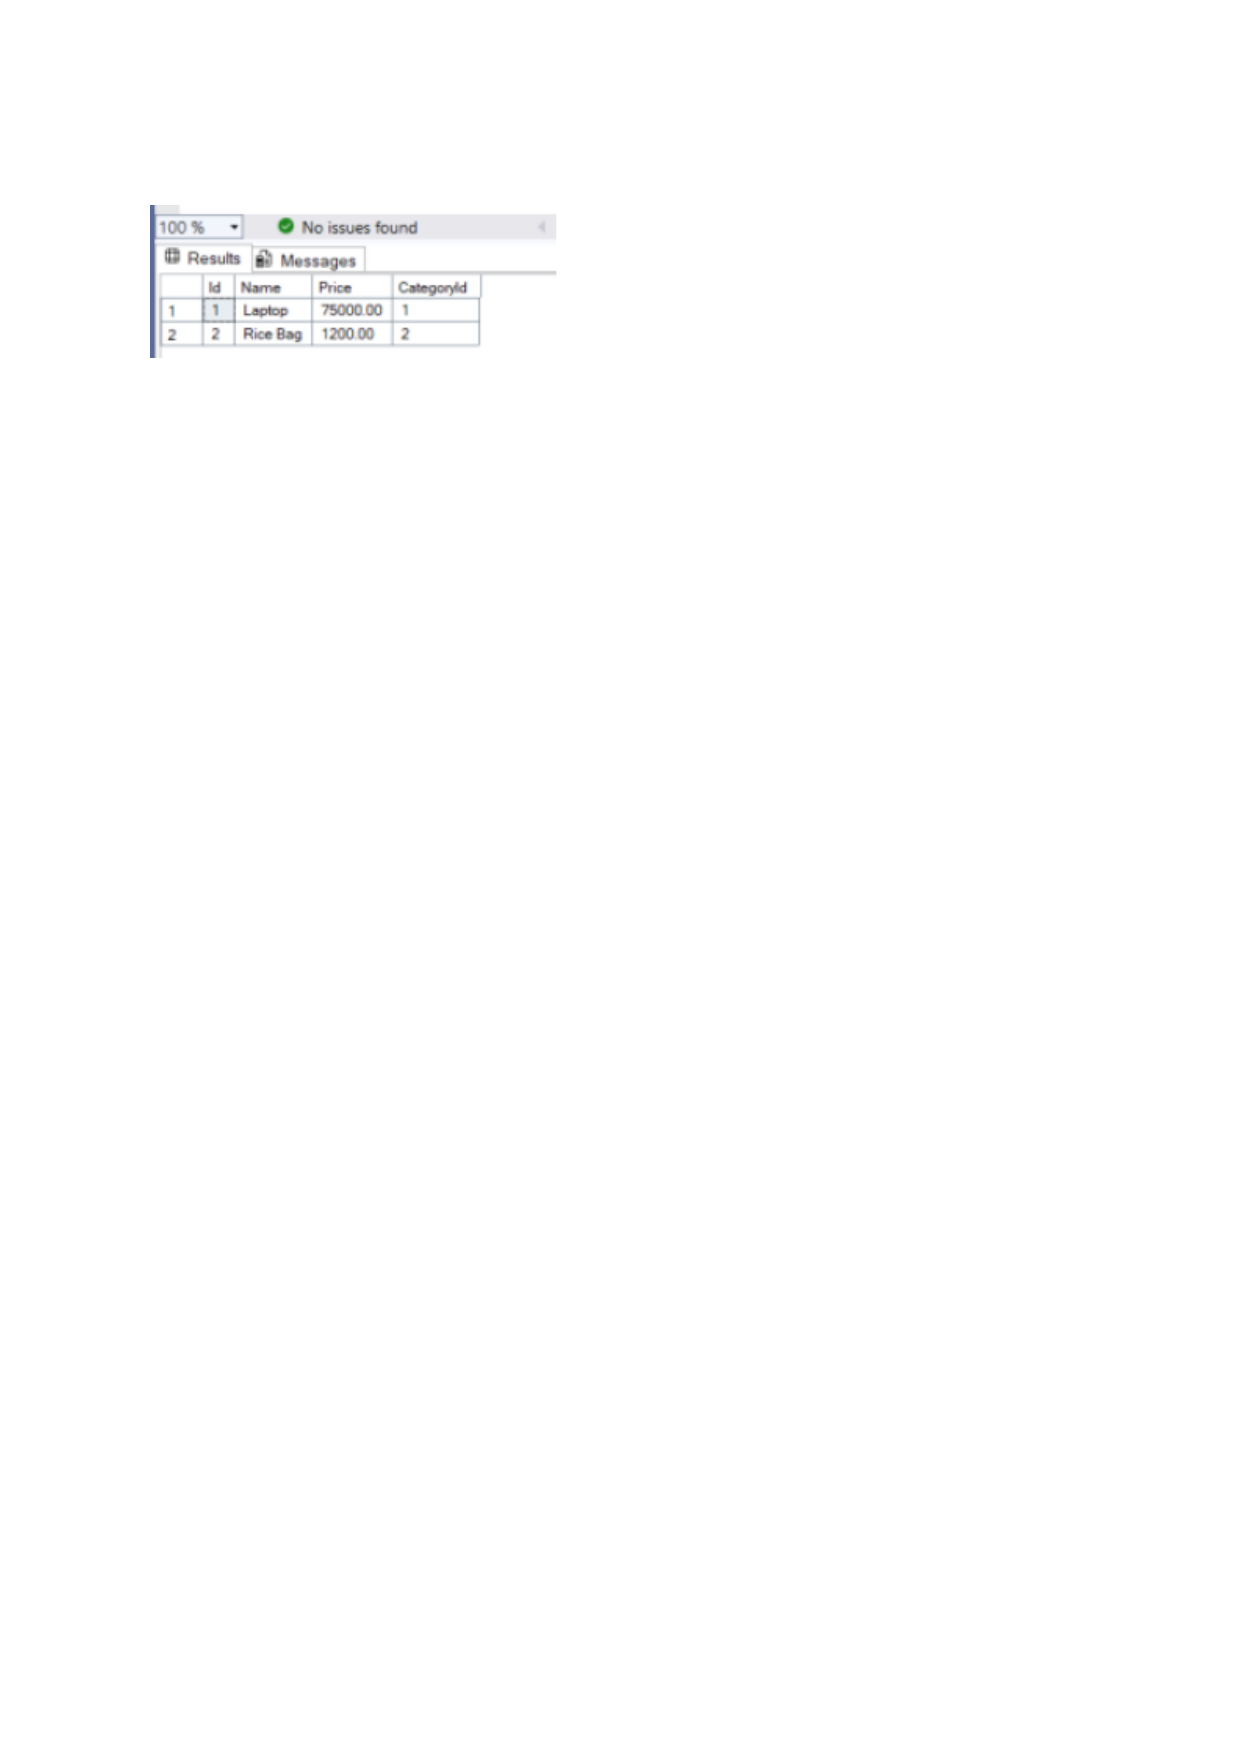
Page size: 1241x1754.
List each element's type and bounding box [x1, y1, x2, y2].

picture [150, 205, 557, 358]
